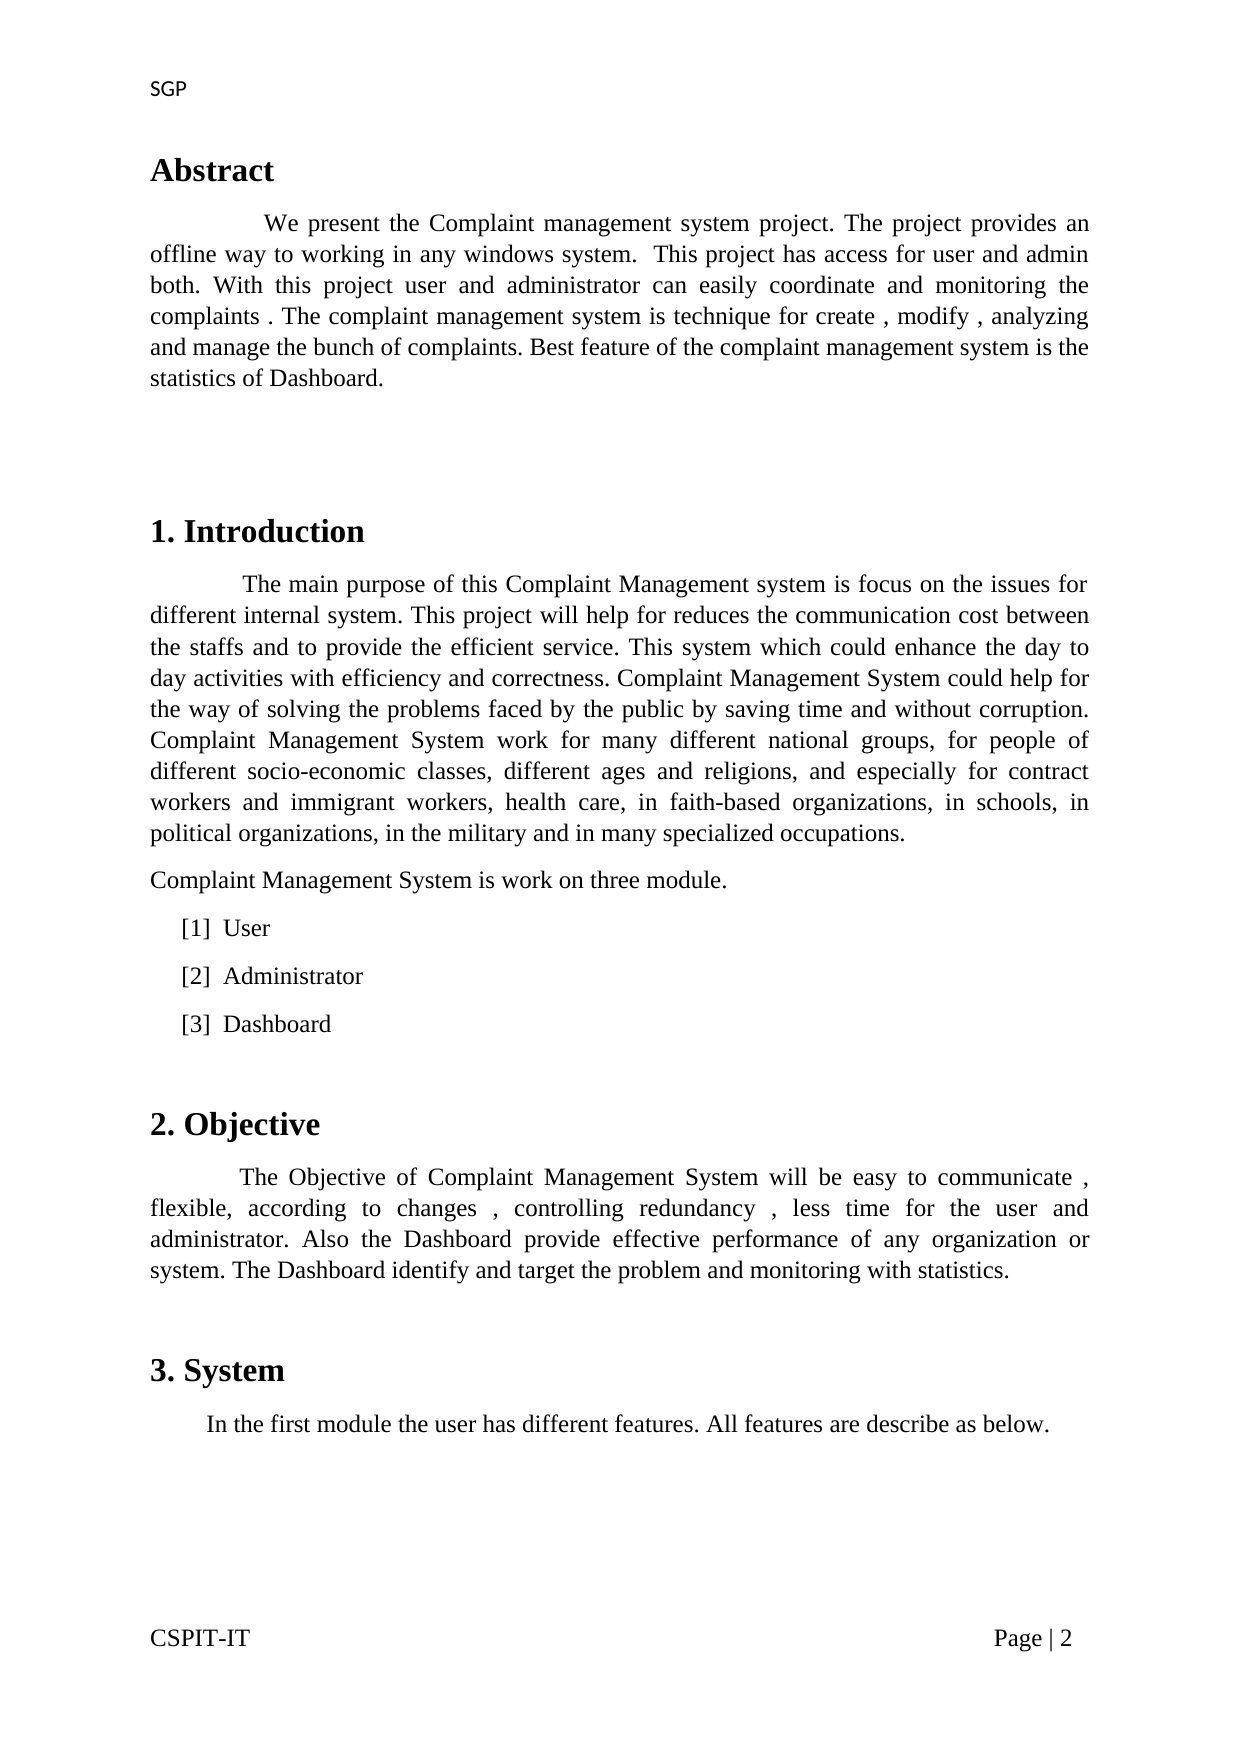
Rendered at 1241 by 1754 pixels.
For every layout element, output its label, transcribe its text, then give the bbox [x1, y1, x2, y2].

text [3] Dashboard [150, 1009, 1090, 1037]
text The Objective of Complaint Management System will be easy to communicate , flexible, according to changes , controlling redundancy , less time for the user and administrator. Also the Dashboard provide effective performance of any organization or system. The Dashboard identify and target the problem and monitoring with statistics. [150, 1162, 1090, 1284]
text The main purpose of this Complaint Management system is focus on the issues for different internal system. This project will help for reduces the communication cost between the staffs and to provide the efficient service. This system which could enhance the day to day activities with efficiency and correctness. Complaint Management System could help for the way of solving the problems faced by the public by saving time and without corruption. Complaint Management System work for many different national groups, for people of different socio-economic classes, different ages and religions, and especially for contract workers and immigrant workers, health care, in faith-based organizations, in schools, in political organizations, in the military and in many specialized occupations. [150, 569, 1090, 847]
text Complaint Management System is work on three module. [150, 866, 1090, 894]
text 3. System [150, 1351, 1090, 1389]
text We present the Complaint management system project. The project provides an offline way to working in any windows system. This project has access for user and admin both. With this project user and administrator can easily coordinate and monitoring the complaints . The complaint management system is technique for create , modify , analyzing and manage the bunch of complaints. Best feature of the complaint management system is the statistics of Dashboard. [150, 208, 1090, 392]
text In the first module the user has different features. All features are describe as below. [150, 1409, 1090, 1437]
text 2. Objective [150, 1104, 1090, 1142]
text 1. Introduction [150, 511, 1090, 550]
text Abstract [150, 150, 1090, 188]
text [1] User [150, 913, 1090, 942]
text [2] Administrator [150, 961, 1090, 990]
